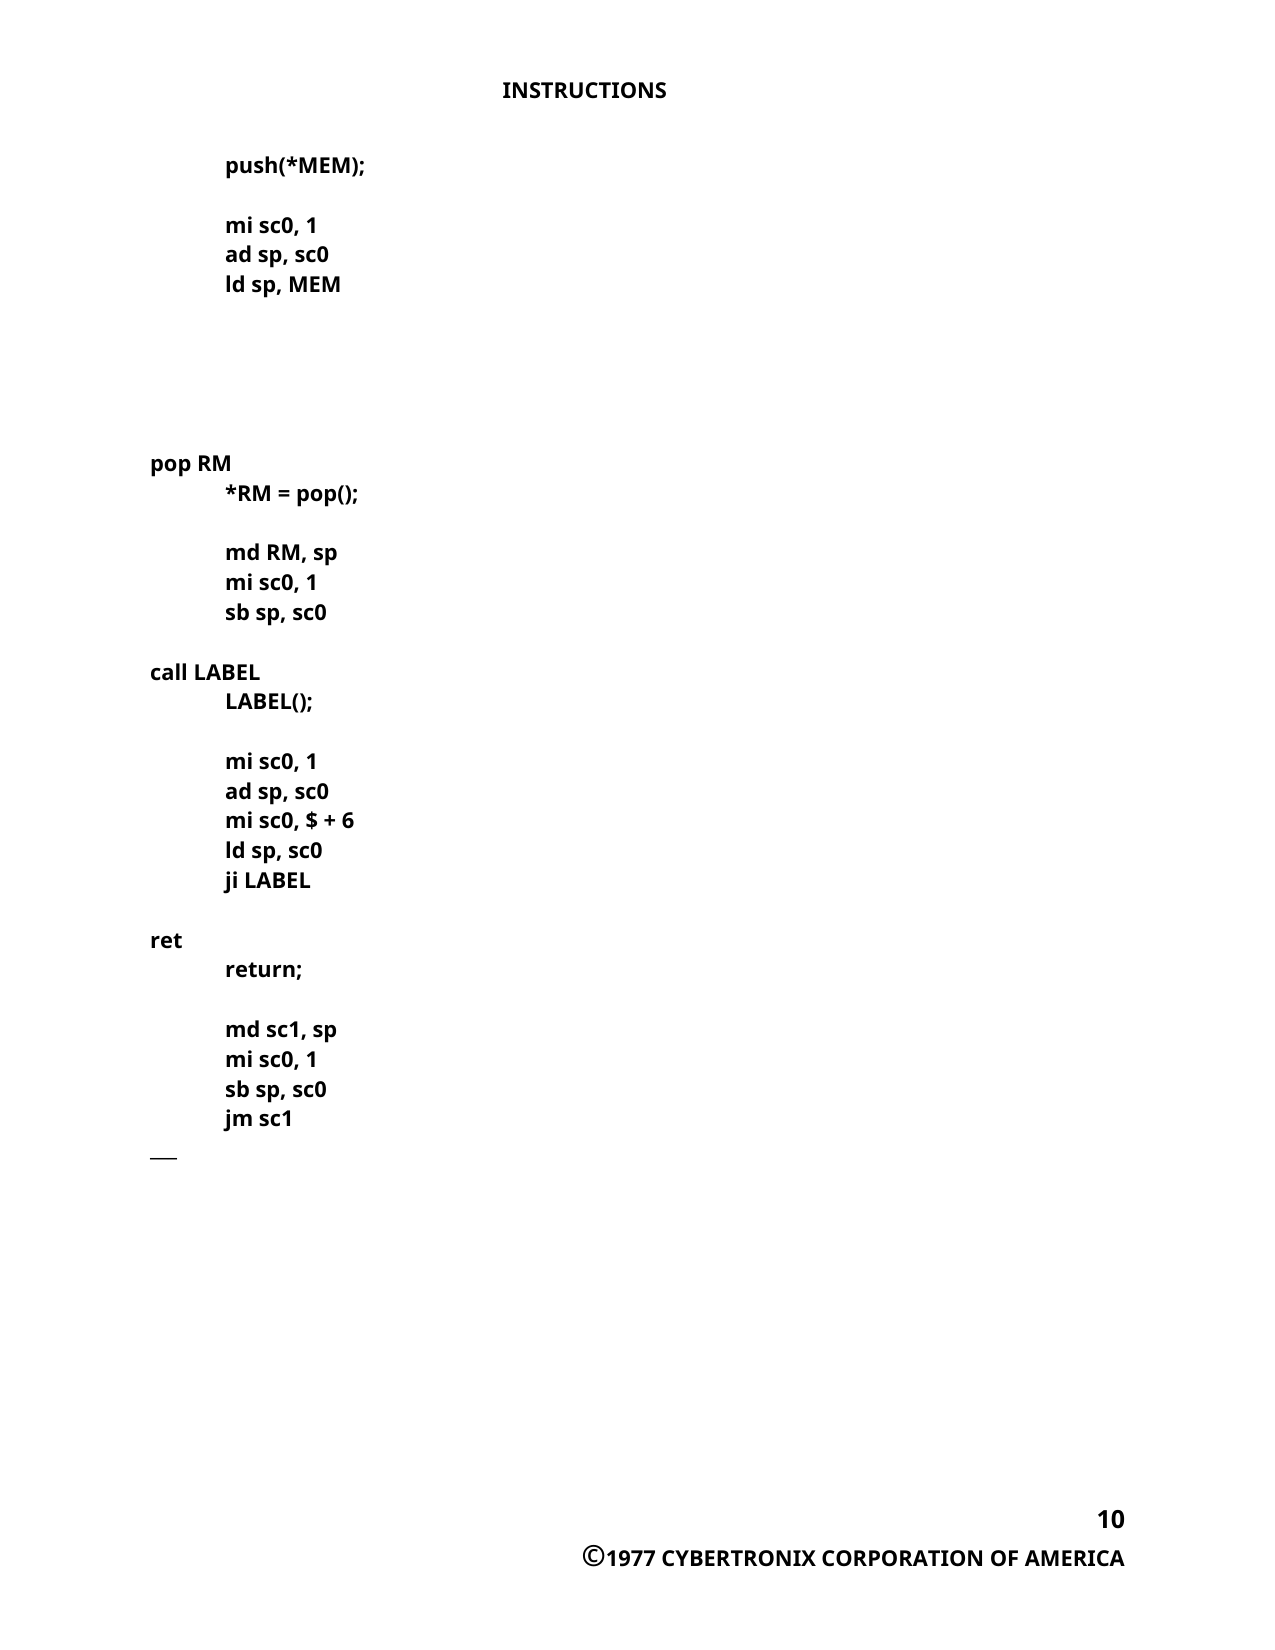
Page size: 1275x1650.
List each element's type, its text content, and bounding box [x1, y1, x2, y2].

text mi sc0, 1 [150, 1044, 1125, 1073]
text ad sp, sc0 [150, 239, 1125, 269]
text ld sp, MEM [150, 269, 1125, 299]
text ___ [150, 1133, 1125, 1163]
text sb sp, sc0 [150, 1073, 1125, 1103]
text LABEL(); [150, 686, 1125, 716]
text mi sc0, $ + 6 [150, 805, 1125, 835]
text md RM, sp [150, 537, 1125, 567]
text sb sp, sc0 [150, 597, 1125, 627]
text ret [150, 924, 1125, 954]
text return; [150, 954, 1125, 984]
text mi sc0, 1 [150, 746, 1125, 776]
text ld sp, sc0 [150, 835, 1125, 865]
text md sc1, sp [150, 1014, 1125, 1044]
text ji LABEL [150, 865, 1125, 895]
text mi sc0, 1 [150, 567, 1125, 597]
text mi sc0, 1 [150, 209, 1125, 239]
text ad sp, sc0 [150, 776, 1125, 805]
text call LABEL [150, 656, 1125, 686]
text pop RM [150, 448, 1125, 478]
text jm sc1 [150, 1103, 1125, 1133]
text *RM = pop(); [150, 478, 1125, 507]
text push(*MEM); [150, 150, 1125, 180]
